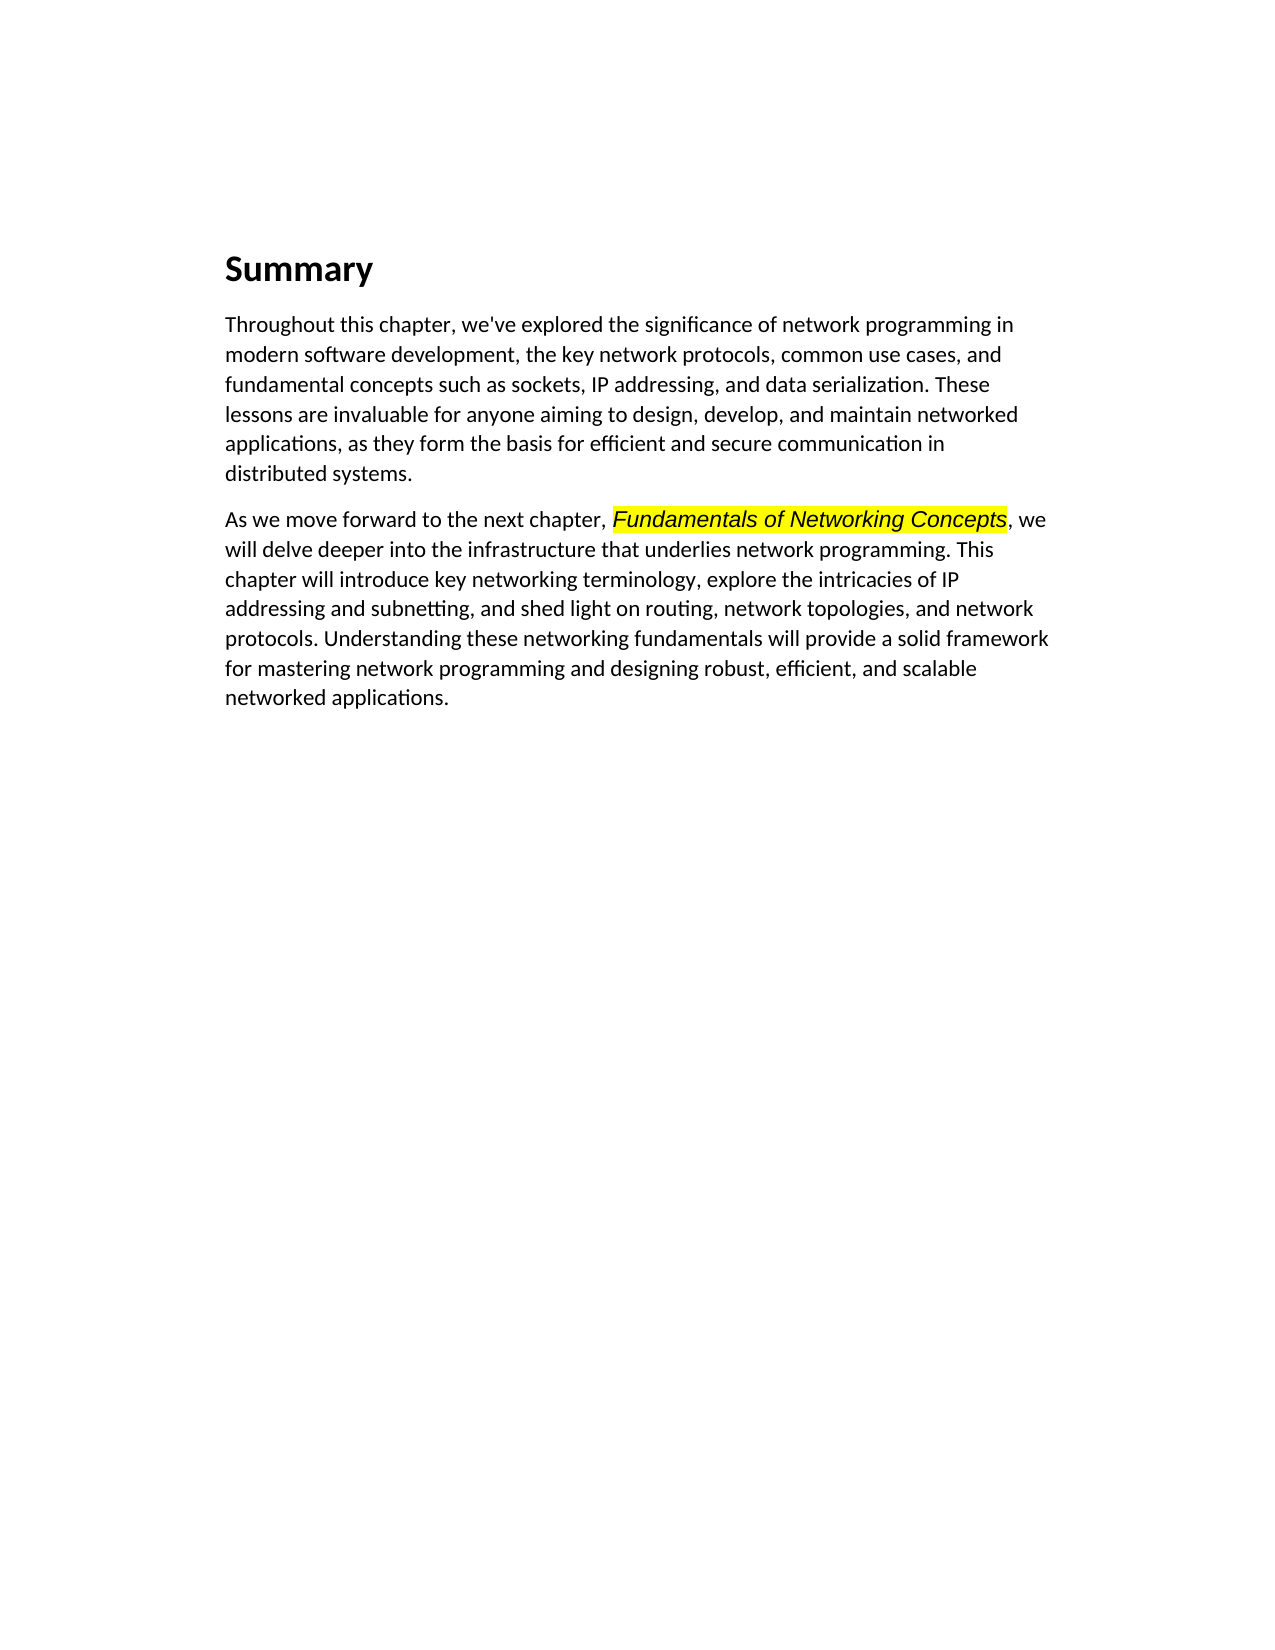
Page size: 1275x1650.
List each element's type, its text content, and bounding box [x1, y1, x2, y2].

text Summary [225, 244, 1050, 290]
text Throughout this chapter, we've explored the significance of network programming in modern software development, the key network protocols, common use cases, and fundamental concepts such as sockets, IP addressing, and data serialization. These lessons are invaluable for anyone aiming to design, develop, and maintain networked applications, as they form the basis for efficient and secure communication in distributed systems. [225, 311, 1050, 487]
text As we move forward to the next chapter, Fundamentals of Networking Concepts, we will delve deeper into the infrastructure that underlies network programming. This chapter will introduce key networking terminology, explore the intricacies of IP addressing and subnetting, and shed light on routing, network topologies, and network protocols. Understanding these networking fundamentals will provide a solid framework for mastering network programming and designing robust, efficient, and scalable networked applications. [225, 505, 1050, 712]
